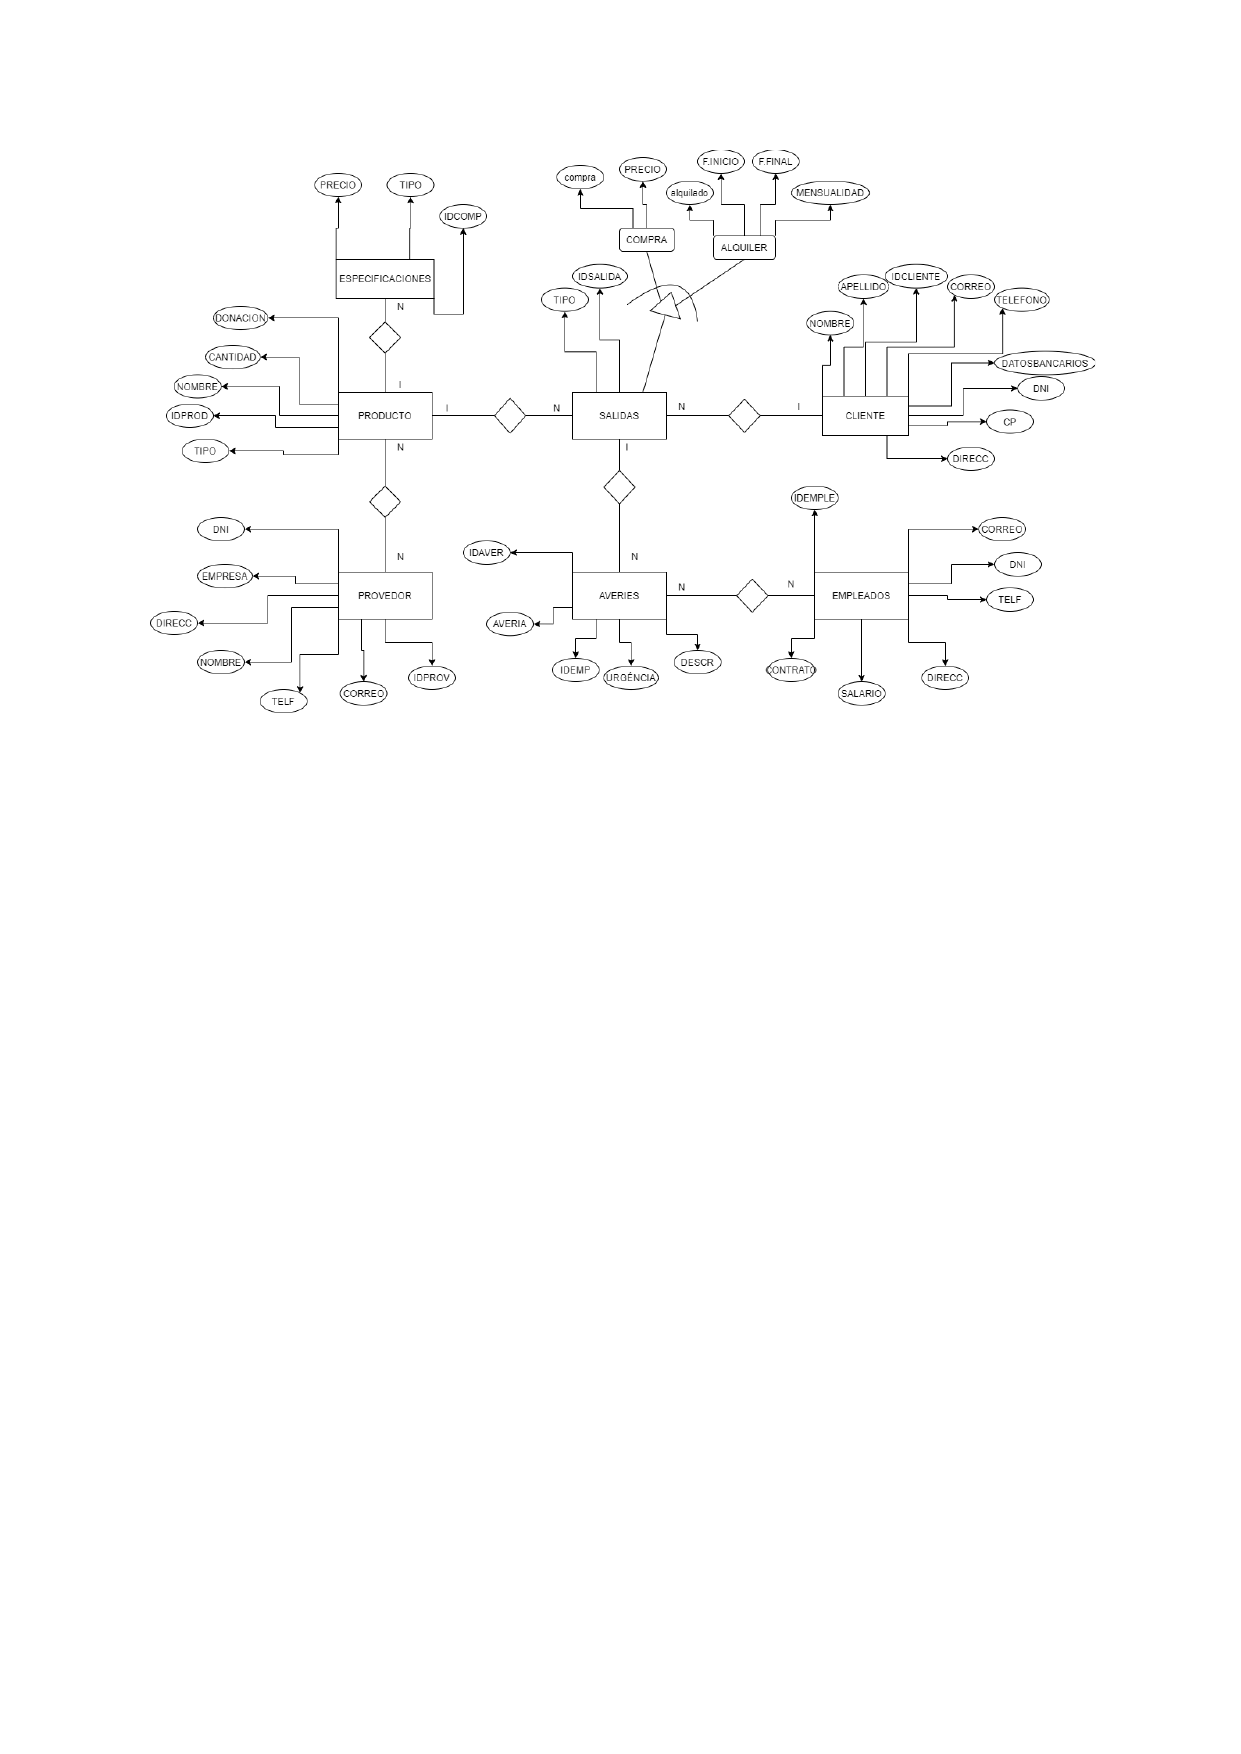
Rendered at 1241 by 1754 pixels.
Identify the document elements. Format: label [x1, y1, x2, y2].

picture [150, 150, 1096, 713]
